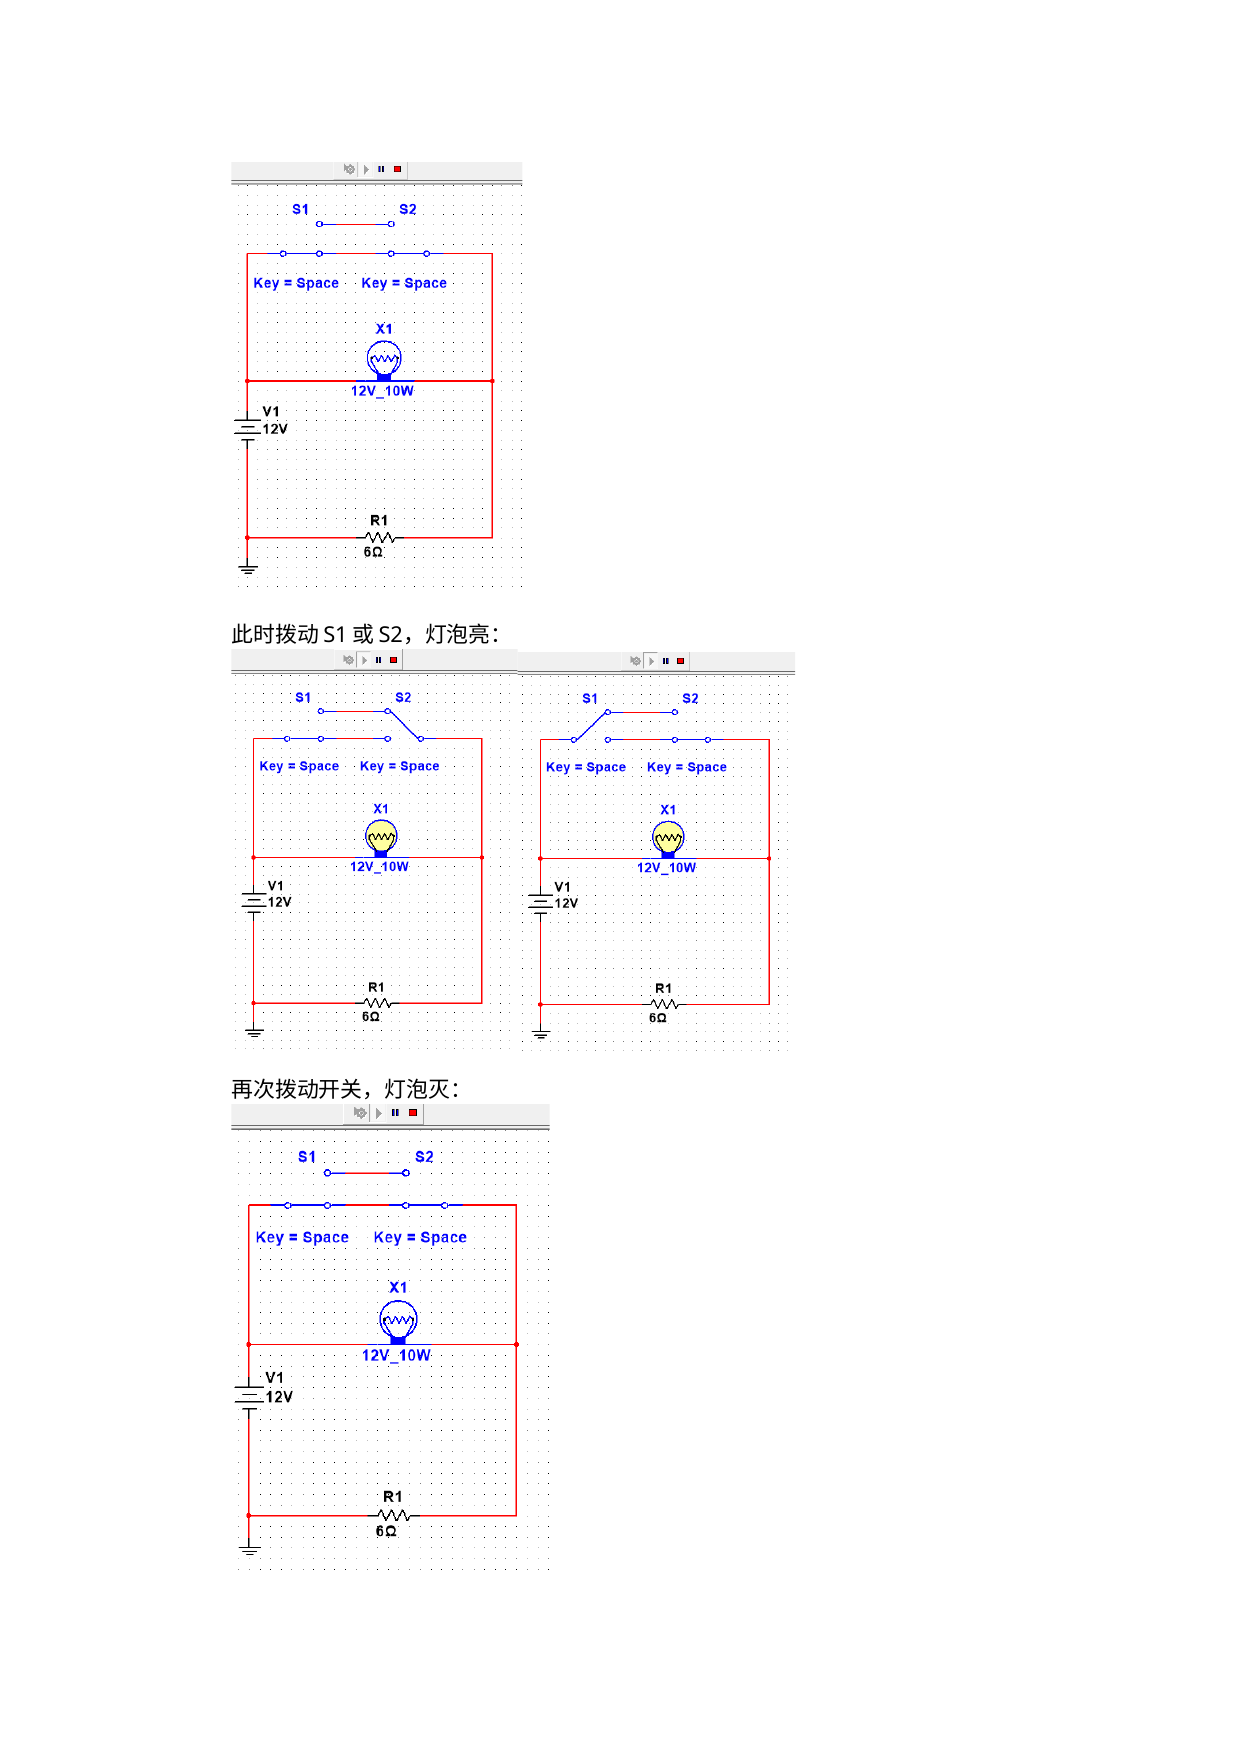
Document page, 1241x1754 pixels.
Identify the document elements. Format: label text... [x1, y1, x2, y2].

text 此时拨动S1或S2，灯泡亮： [187, 617, 1053, 649]
picture [231, 649, 796, 1057]
picture [231, 1104, 550, 1574]
text 再次拨动开关，灯泡灭： [187, 1072, 1053, 1104]
picture [231, 162, 523, 591]
